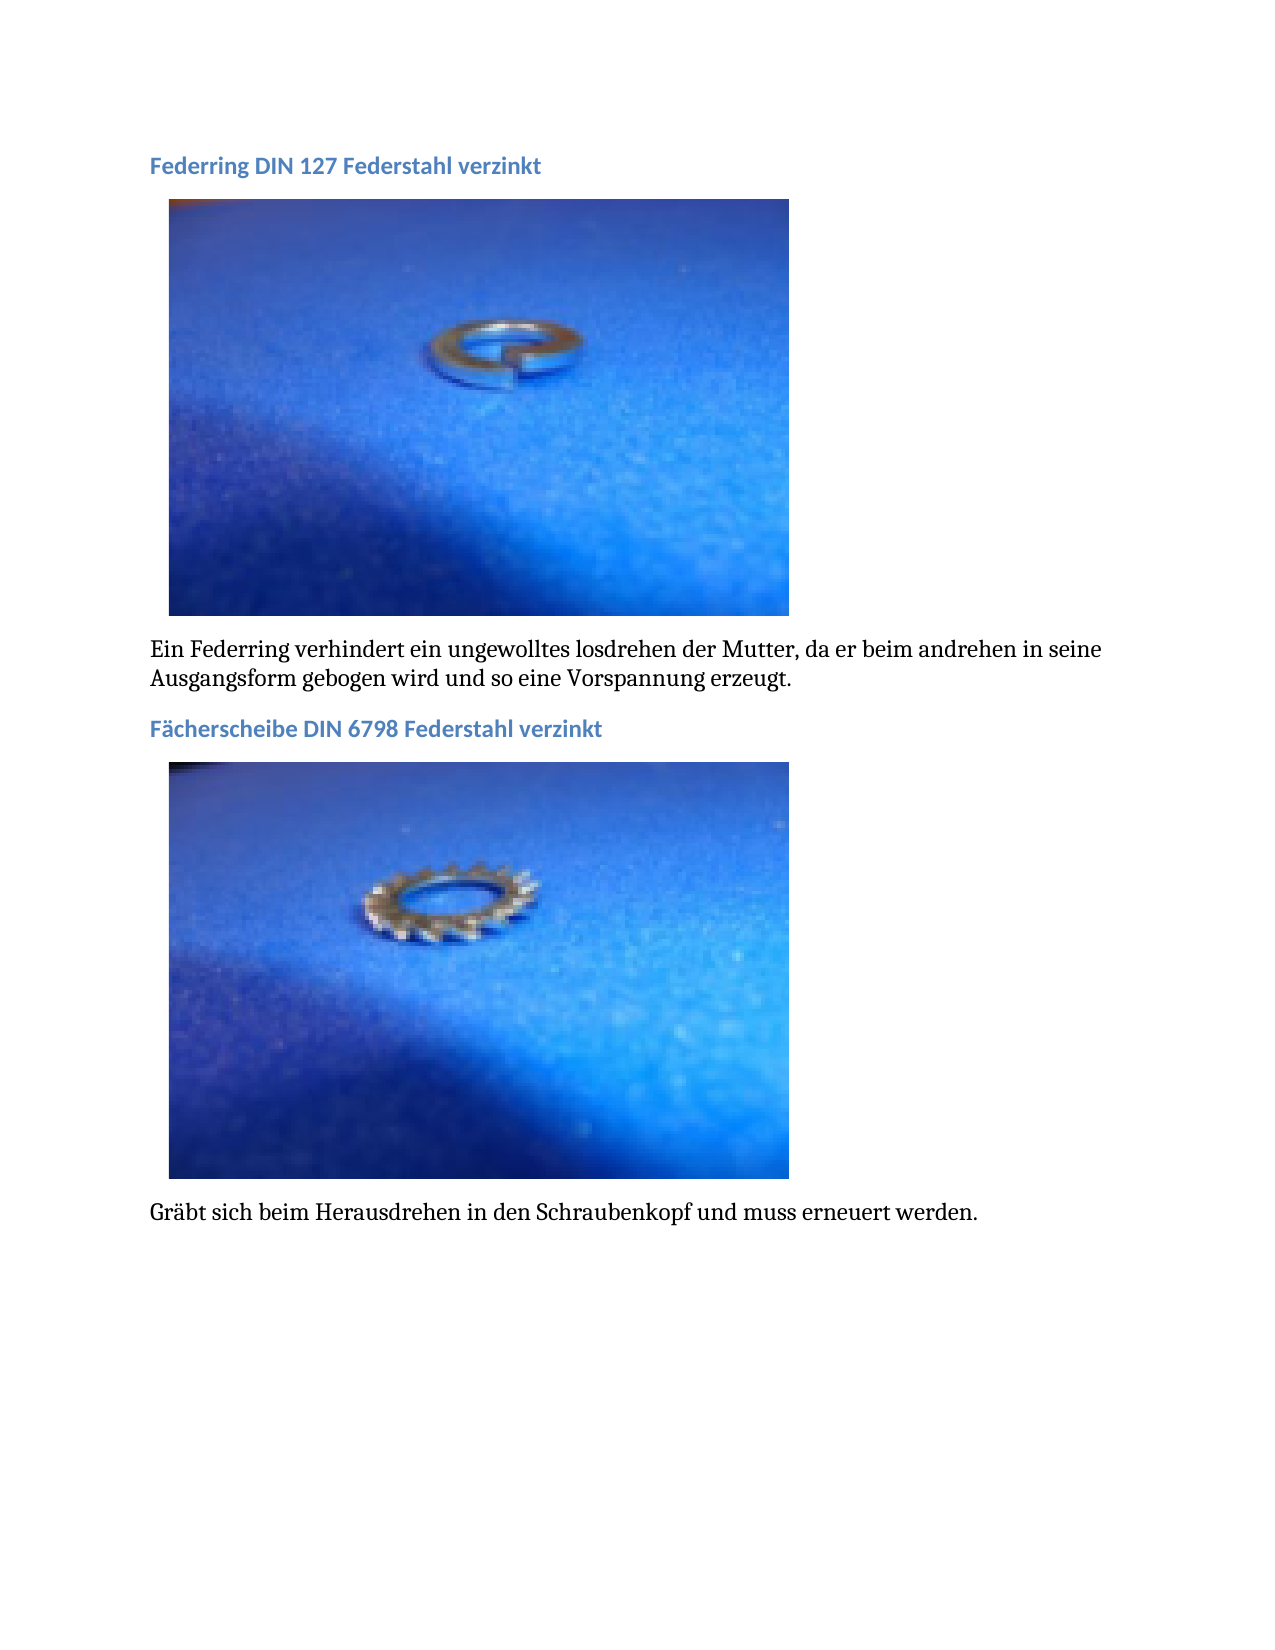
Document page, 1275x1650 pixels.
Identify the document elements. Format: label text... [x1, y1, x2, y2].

subtitle Fächerscheibe DIN 6798 Federstahl verzinkt [150, 713, 1125, 743]
subtitle Federring DIN 127 Federstahl verzinkt [150, 150, 1125, 181]
text Ein Federring verhindert ein ungewolltes losdrehen der Mutter, da er beim andrehen in seine Ausgangsform gebogen wird und so eine Vorspannung erzeugt. [150, 635, 1125, 692]
text Gräbt sich beim Herausdrehen in den Schraubenkopf und muss erneuert werden. [150, 1198, 1125, 1226]
